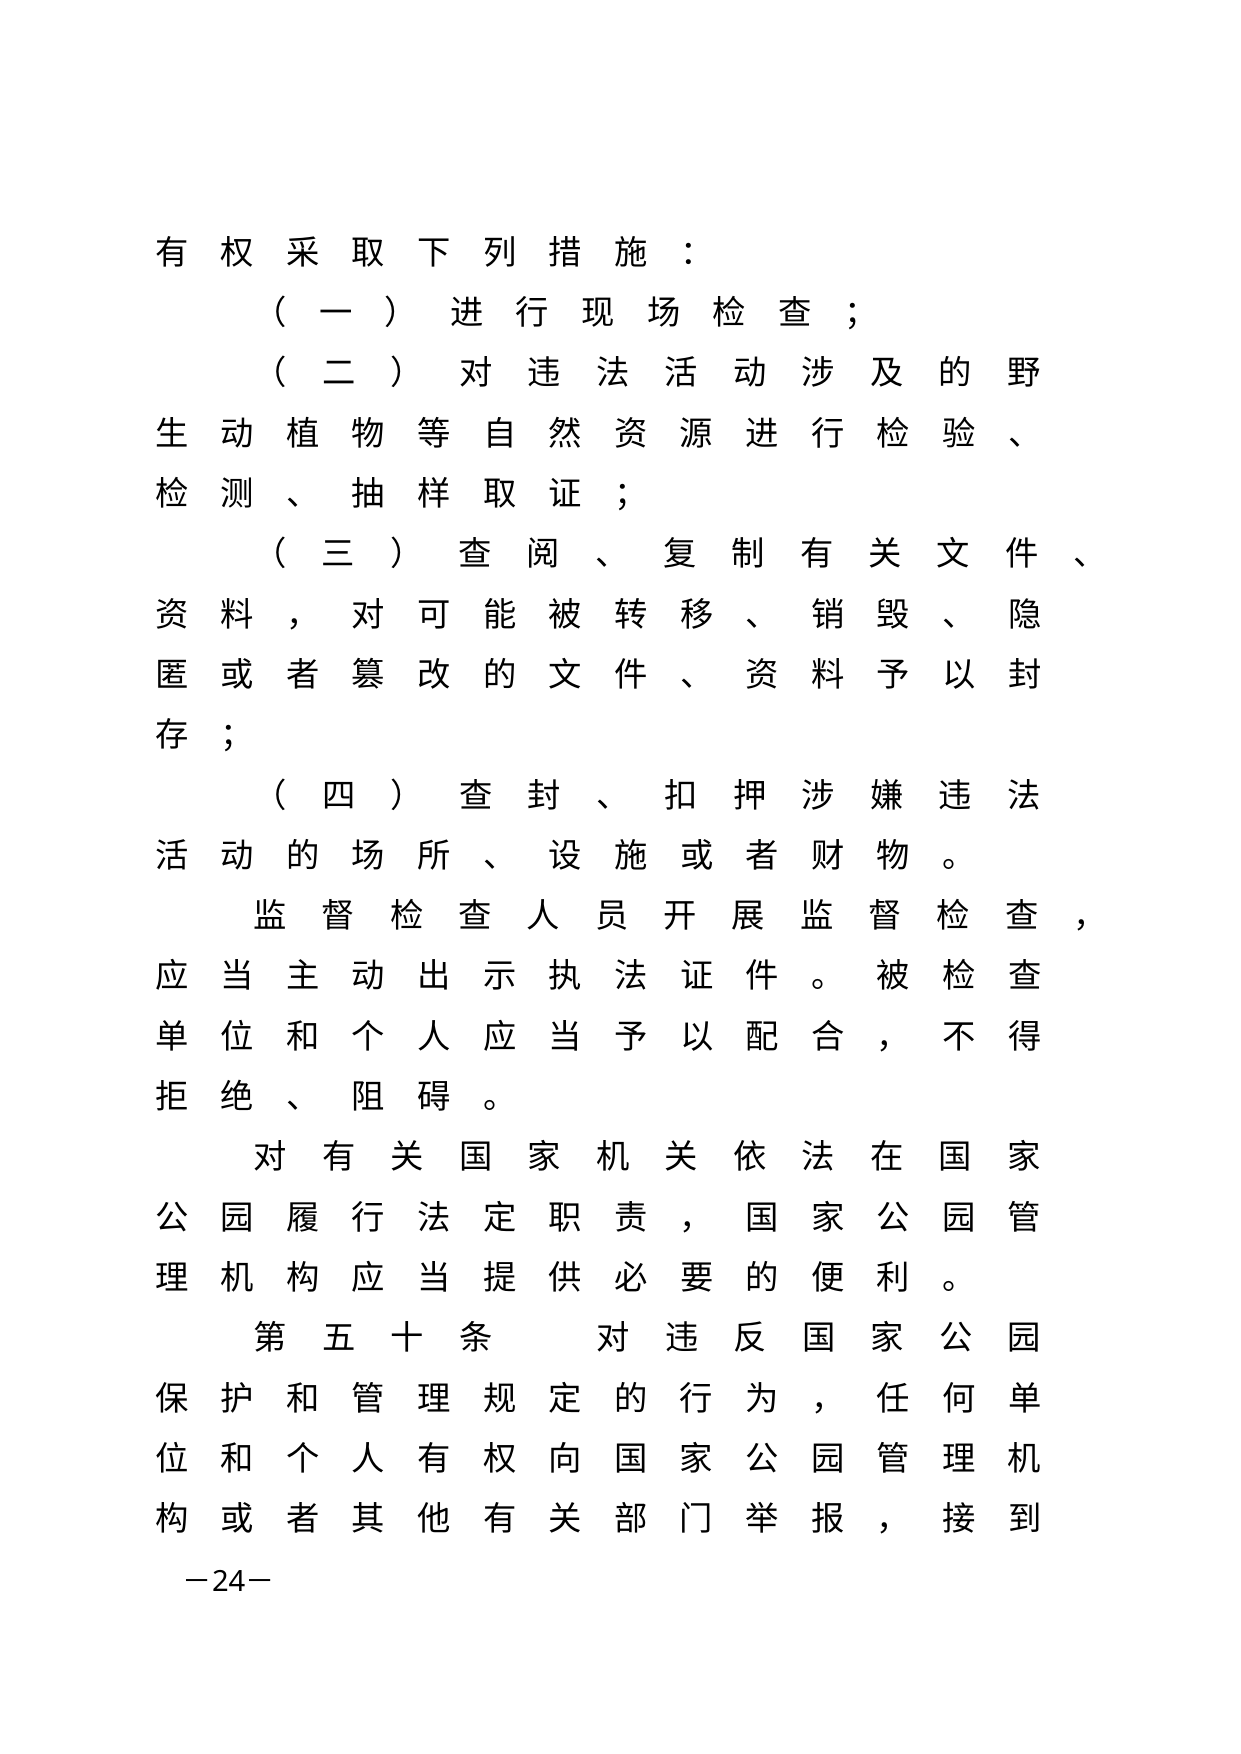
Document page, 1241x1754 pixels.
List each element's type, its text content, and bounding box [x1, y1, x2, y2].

text （三）查阅、复制有关文件、资料，对可能被转移、销毁、隐匿或者篡改的文件、资料予以封存； [155, 521, 1073, 762]
text 国家公园管理机构、其他有关部门依法履行监督检查职责，有权采取下列措施： [155, 219, 1073, 280]
text （二）对违法活动涉及的野生动植物等自然资源进行检验、检测、抽样取证； [155, 340, 1073, 521]
text 监督检查人员开展监督检查，应当主动出示执法证件。被检查单位和个人应当予以配合，不得拒绝、阻碍。 [155, 883, 1073, 1124]
text 第五十条 对违反国家公园保护和管理规定的行为，任何单位和个人有权向国家公园管理机构或者其他有关部门举报，接到举报的部门应当依法及时处理。 [155, 1305, 1073, 1546]
text （一）进行现场检查； [155, 280, 1073, 340]
text 对有关国家机关依法在国家公园履行法定职责，国家公园管理机构应当提供必要的便利。 [155, 1124, 1073, 1305]
text （四）查封、扣押涉嫌违法活动的场所、设施或者财物。 [155, 762, 1073, 883]
